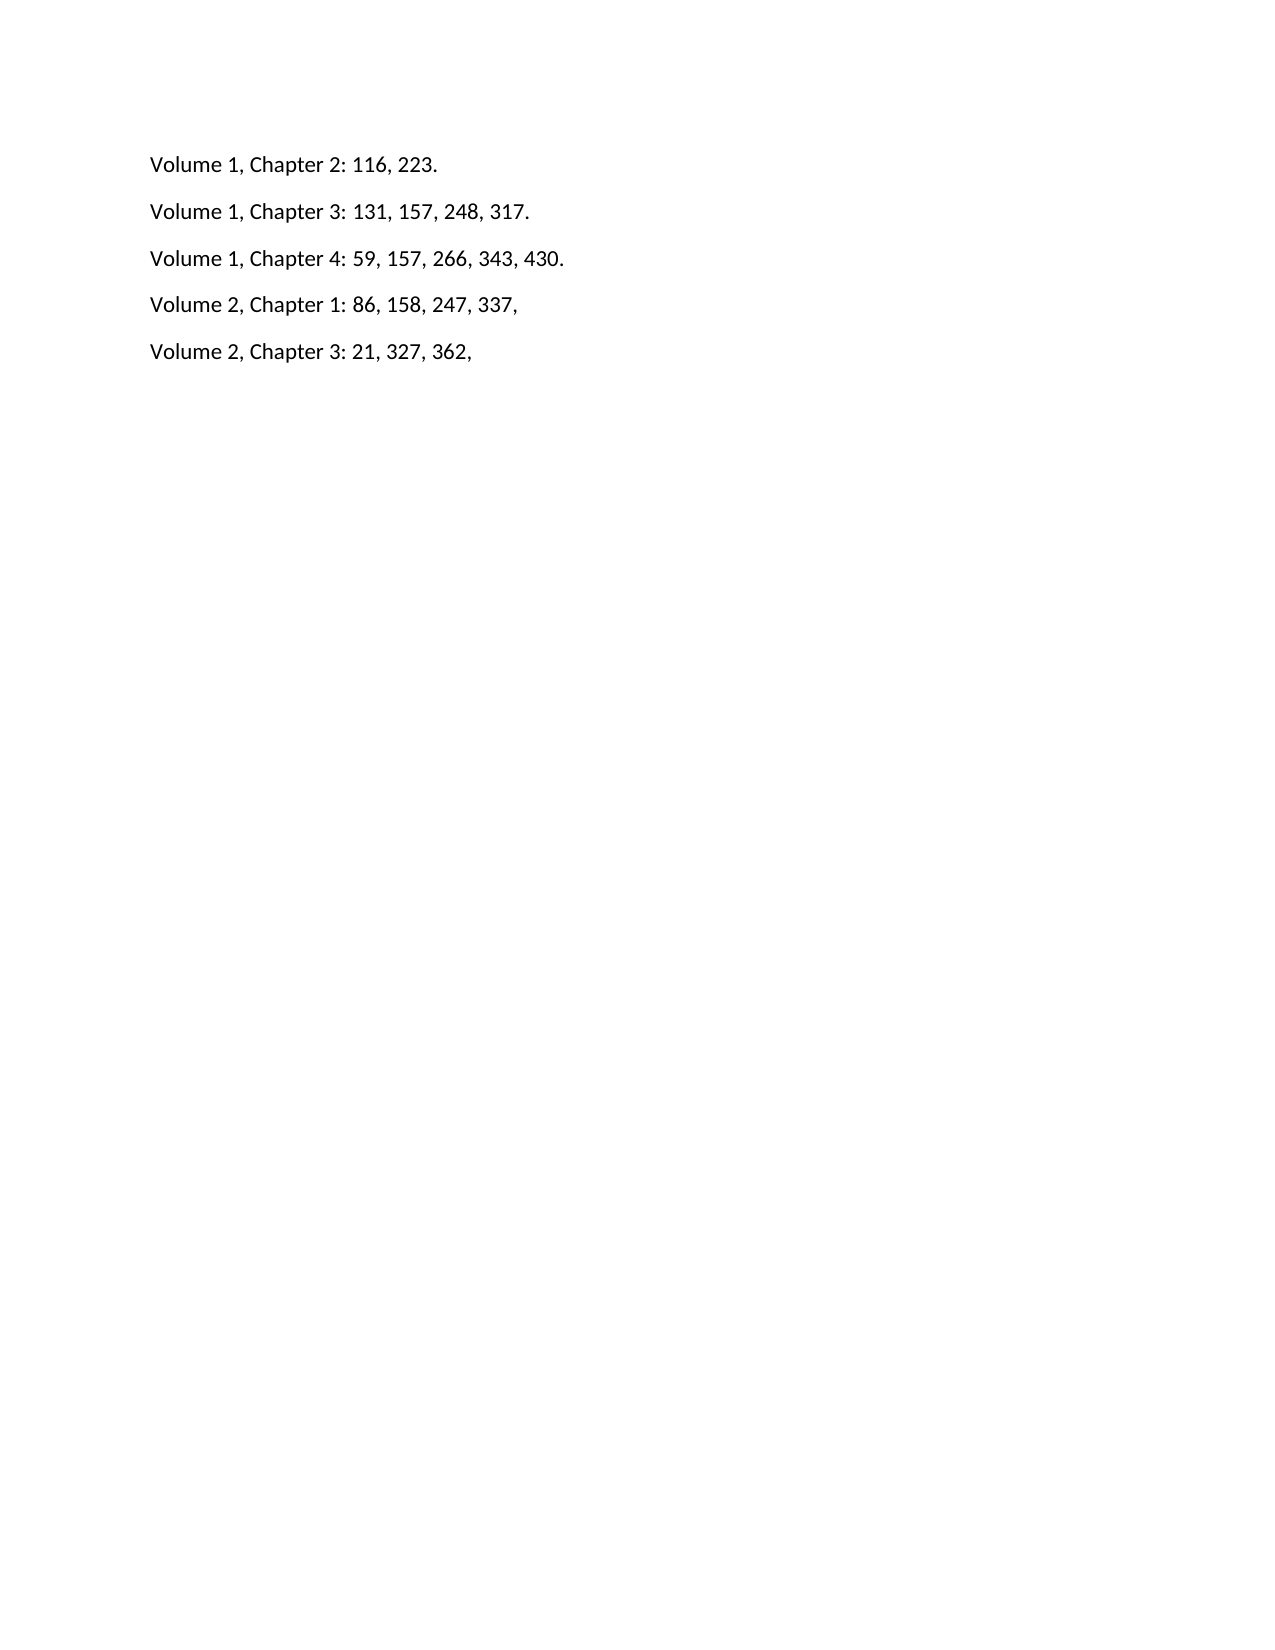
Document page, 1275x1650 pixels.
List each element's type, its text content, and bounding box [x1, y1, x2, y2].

text Volume 1, Chapter 4: 59, 157, 266, 343, 430. [150, 244, 1125, 272]
text Volume 2, Chapter 3: 21, 327, 362, [150, 337, 1125, 366]
text Volume 1, Chapter 3: 131, 157, 248, 317. [150, 197, 1125, 225]
text Volume 1, Chapter 2: 116, 223. [150, 150, 1125, 178]
text Volume 2, Chapter 1: 86, 158, 247, 337, [150, 291, 1125, 319]
